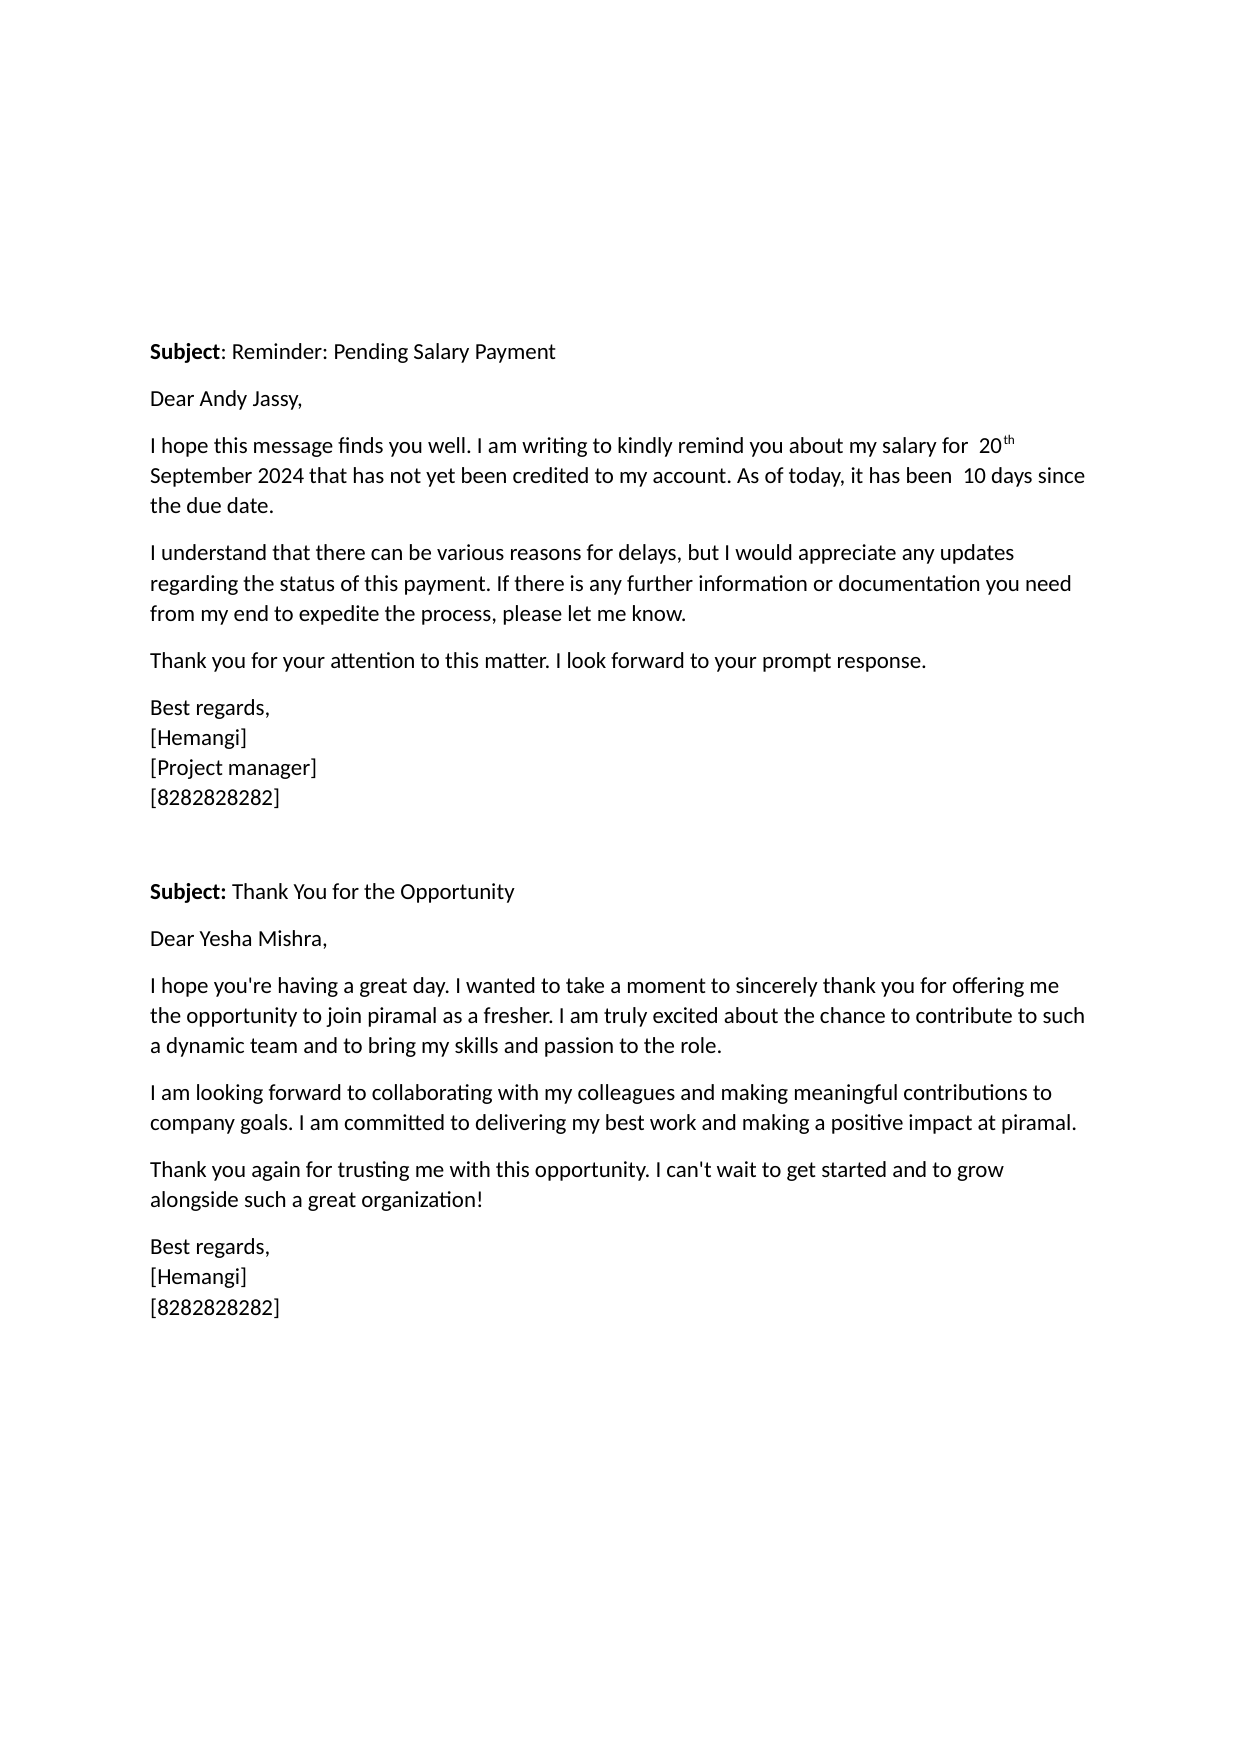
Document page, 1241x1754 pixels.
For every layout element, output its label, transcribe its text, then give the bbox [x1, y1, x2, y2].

text Best regards, [Hemangi] [8282828282] [150, 1232, 1090, 1321]
text Subject: Reminder: Pending Salary Payment [150, 337, 1090, 366]
text Subject: Thank You for the Opportunity [150, 877, 1090, 905]
text I hope this message finds you well. I am writing to kindly remind you about my salary for 20th September 2024 that has not yet been credited to my account. As of today, it has been 10 days since the due date. [150, 431, 1090, 520]
text Dear Yesha Mishra, [150, 924, 1090, 952]
text I hope you're having a great day. I wanted to take a moment to sincerely thank you for offering me the opportunity to join piramal as a fresher. I am truly excited about the chance to contribute to such a dynamic team and to bring my skills and passion to the role. [150, 971, 1090, 1059]
text I understand that there can be various reasons for delays, but I would appreciate any updates regarding the status of this payment. If there is any further information or documentation you need from my end to expedite the process, please let me know. [150, 538, 1090, 627]
text Thank you for your attention to this matter. I look forward to your prompt response. [150, 646, 1090, 674]
text Thank you again for trusting me with this opportunity. I can't wait to get started and to grow alongside such a great organization! [150, 1155, 1090, 1213]
text I am looking forward to collaborating with my colleagues and making meaningful contributions to company goals. I am committed to delivering my best work and making a positive impact at piramal. [150, 1078, 1090, 1136]
text Dear Andy Jassy, [150, 384, 1090, 412]
text Best regards, [Hemangi] [Project manager] [8282828282] [150, 693, 1090, 811]
